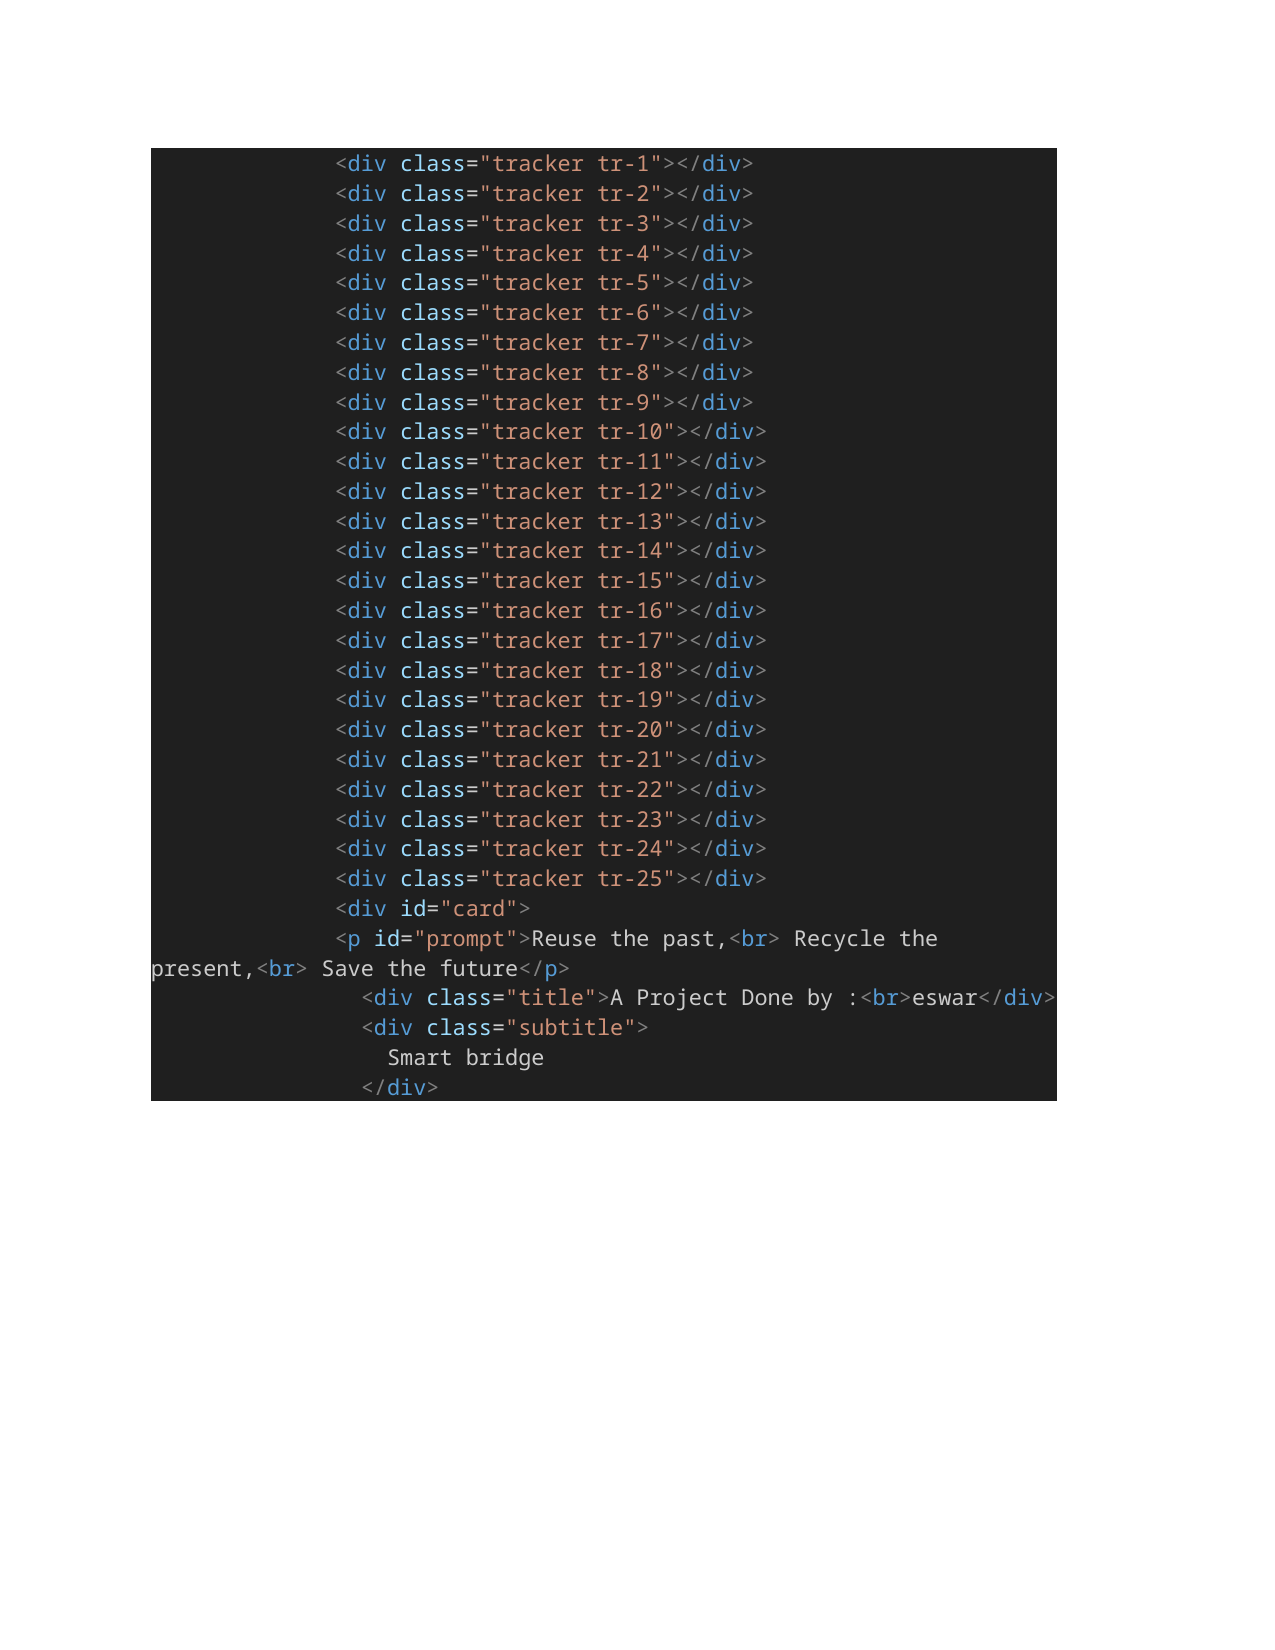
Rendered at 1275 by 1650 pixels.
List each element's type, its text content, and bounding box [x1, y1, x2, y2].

text <div class="tracker tr-7"></div> [151, 327, 1057, 357]
text <div class="tracker tr-11"></div> [151, 446, 1057, 476]
text <div class="tracker tr-25"></div> [151, 863, 1057, 893]
text <div class="tracker tr-17"></div> [151, 625, 1057, 654]
text <div class="tracker tr-8"></div> [151, 357, 1057, 386]
text <div class="tracker tr-18"></div> [151, 654, 1057, 684]
text <div class="tracker tr-1"></div> [151, 148, 1057, 178]
text <div class="tracker tr-15"></div> [151, 565, 1057, 595]
text <div class="tracker tr-2"></div> [151, 178, 1057, 208]
text <div class="tracker tr-4"></div> [151, 237, 1057, 267]
text <div class="tracker tr-5"></div> [151, 267, 1057, 297]
text <div class="tracker tr-9"></div> [151, 386, 1057, 416]
text <div class="tracker tr-21"></div> [151, 744, 1057, 774]
text <div class="tracker tr-19"></div> [151, 684, 1057, 714]
text <div class="tracker tr-12"></div> [151, 476, 1057, 506]
text <div class="tracker tr-13"></div> [151, 506, 1057, 535]
text <p id="prompt">Reuse the past,<br> Recycle the present,<br> Save the future</p> [151, 923, 1057, 982]
text <div id="card"> [151, 893, 1057, 923]
text <div class="tracker tr-10"></div> [151, 416, 1057, 446]
text <div class="tracker tr-20"></div> [151, 714, 1057, 744]
text <div class="subtitle"> [151, 1012, 1057, 1042]
text </div> [151, 1072, 1057, 1101]
text <div class="tracker tr-22"></div> [151, 774, 1057, 803]
text <div class="tracker tr-24"></div> [151, 833, 1057, 863]
text <div class="title">A Project Done by :<br>eswar</div> [151, 982, 1057, 1012]
text <div class="tracker tr-14"></div> [151, 535, 1057, 565]
text <div class="tracker tr-16"></div> [151, 595, 1057, 625]
text <div class="tracker tr-6"></div> [151, 297, 1057, 327]
text <div class="tracker tr-3"></div> [151, 208, 1057, 237]
text Smart bridge [151, 1042, 1057, 1072]
text <div class="tracker tr-23"></div> [151, 803, 1057, 833]
